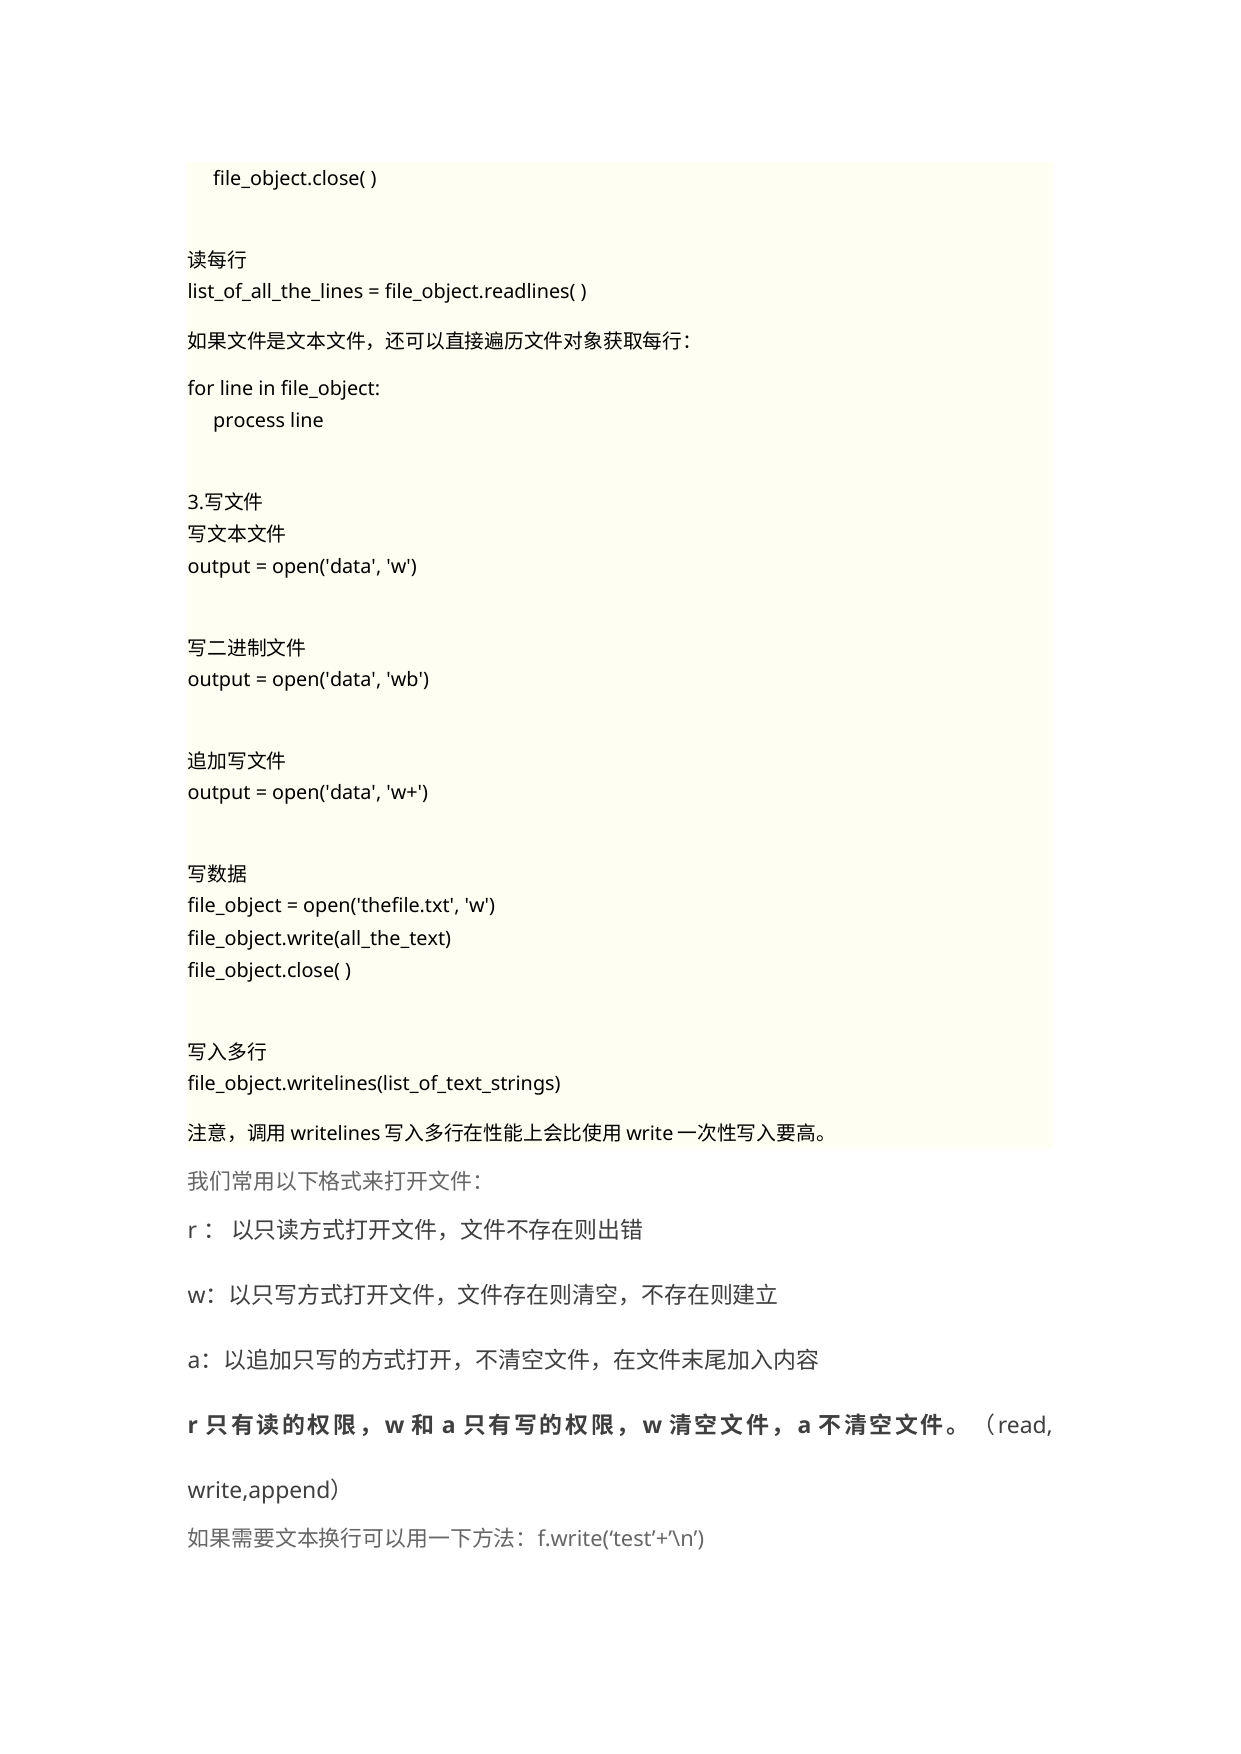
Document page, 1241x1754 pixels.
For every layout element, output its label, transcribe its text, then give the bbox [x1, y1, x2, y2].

text r ： 以只读方式打开文件，文件不存在则出错 w：以只写方式打开文件，文件存在则清空，不存在则建立 a：以追加只写的方式打开，不清空文件，在文件末尾加入内容 r只有读的权限，w和a只有写的权限，w清空文件，a不清空文件。（read, write,append） [187, 1196, 1053, 1521]
text 如果需要文本换行可以用一下方法：f.write(‘test’+’\n’) [537, 1521, 1053, 1553]
text 写数据 file_object = open('thefile.txt', 'w') file_object.write(all_the_text) file_object.close( ) [187, 856, 1053, 1019]
text 如果文件是文本文件，还可以直接遍历文件对象获取每行： [187, 323, 1053, 356]
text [187, 162, 1053, 227]
text 注意，调用writelines写入多行在性能上会比使用write一次性写入要高。 [187, 1115, 1053, 1148]
text for line in file_object: process line [187, 371, 1053, 469]
text 3.写文件 写文本文件 output = open('data', 'w') [187, 484, 1053, 614]
text 读每行 list_of_all_the_lines = file_object.readlines( ) [187, 243, 1053, 308]
text 写二进制文件 output = open('data', 'wb') [187, 630, 1053, 728]
text 我们常用以下格式来打开文件： [187, 1163, 1053, 1196]
text 追加写文件 output = open('data', 'w+') [187, 743, 1053, 841]
text 写入多行 file_object.writelines(list_of_text_strings) [187, 1034, 1053, 1099]
